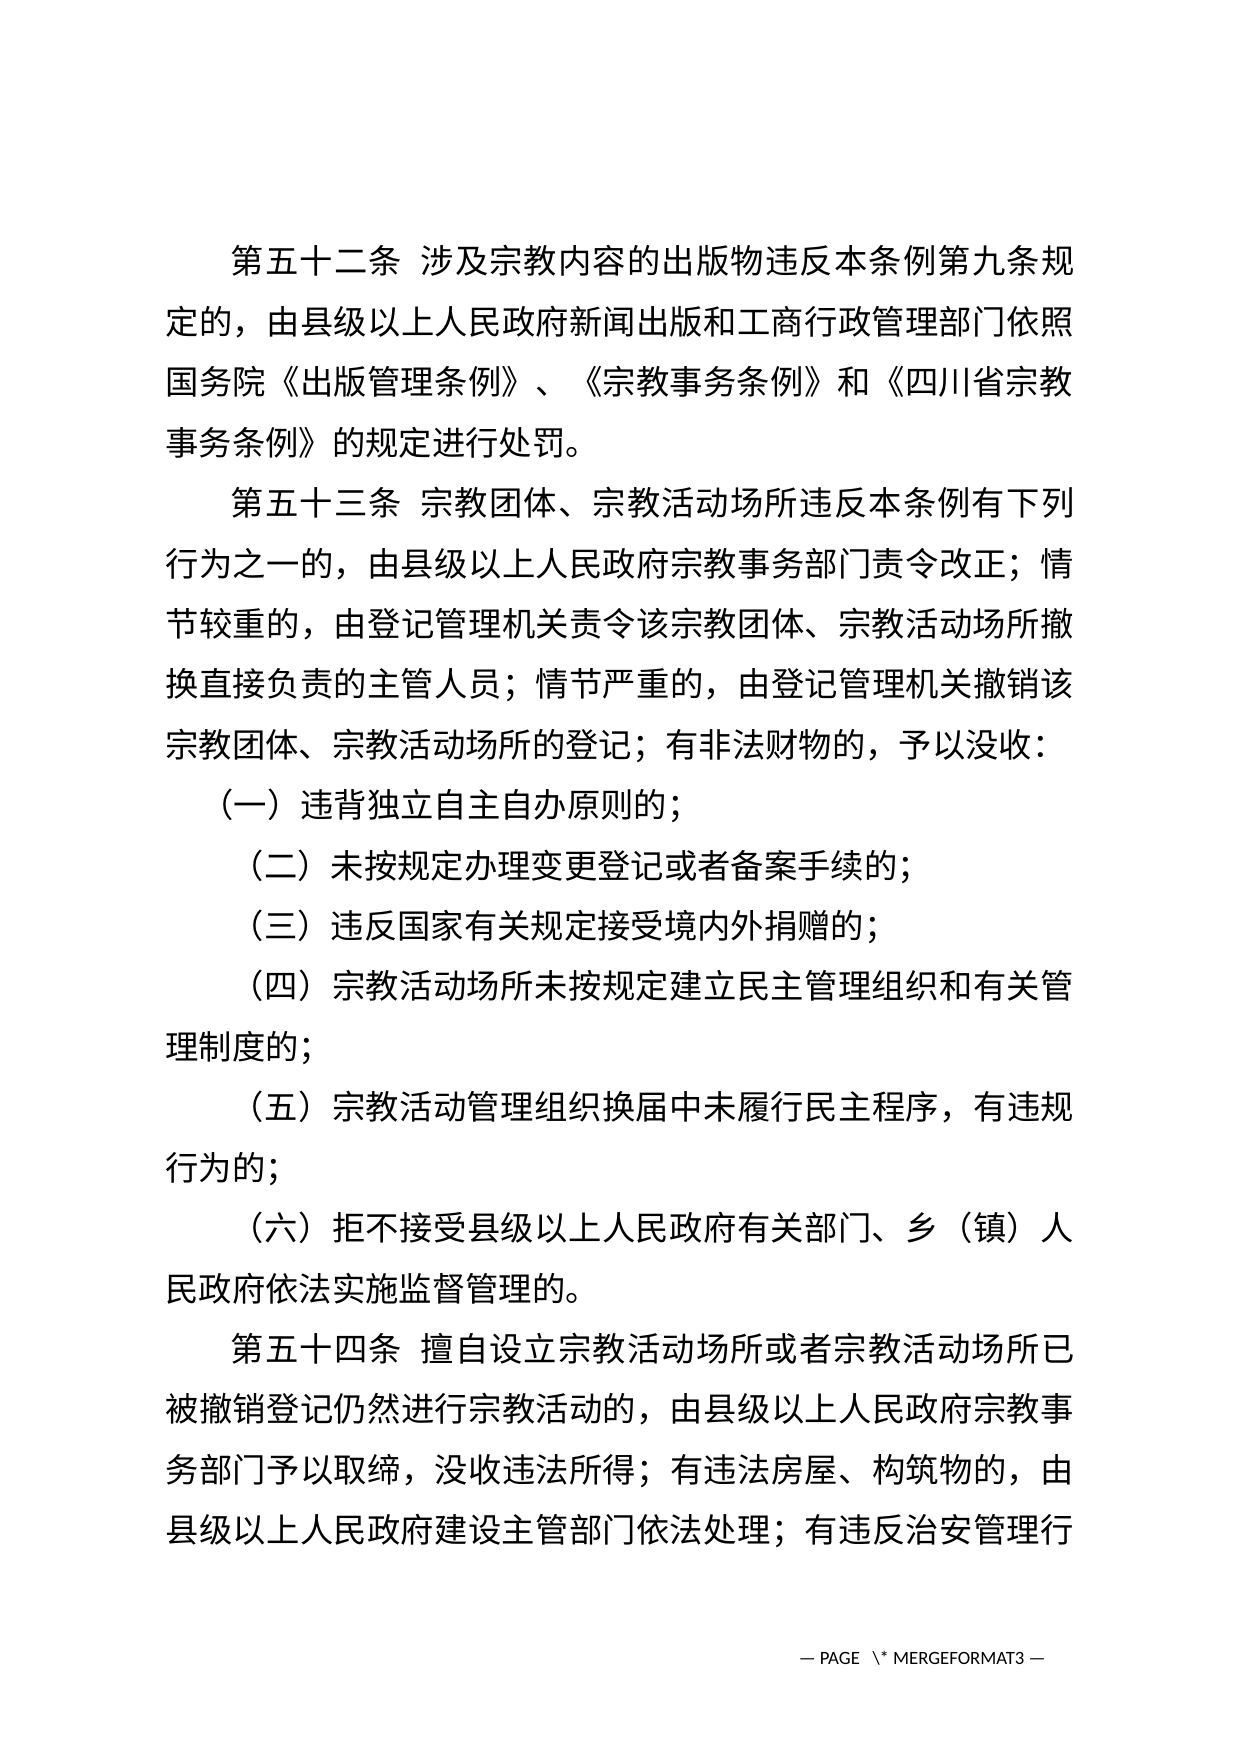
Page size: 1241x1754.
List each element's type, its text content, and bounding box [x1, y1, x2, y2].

text （五）宗教活动管理组织换届中未履行民主程序，有违规行为的； [165, 1071, 1075, 1192]
text （三）违反国家有关规定接受境内外捐赠的； [165, 890, 1075, 951]
text （一）违背独立自主自办原则的； [165, 769, 1075, 830]
text （四）宗教活动场所未按规定建立民主管理组织和有关管理制度的； [165, 951, 1075, 1071]
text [165, 1313, 1075, 1555]
text （二）未按规定办理变更登记或者备案手续的； [165, 830, 1075, 890]
text （六）拒不接受县级以上人民政府有关部门、乡（镇）人民政府依法实施监督管理的。 [165, 1192, 1075, 1313]
text 第五十三条 宗教团体、宗教活动场所违反本条例有下列行为之一的，由县级以上人民政府宗教事务部门责令改正；情节较重的，由登记管理机关责令该宗教团体、宗教活动场所撤换直接负责的主管人员；情节严重的，由登记管理机关撤销该宗教团体、宗教活动场所的登记；有非法财物的，予以没收： [165, 467, 1075, 769]
text 第五十二条 涉及宗教内容的出版物违反本条例第九条规定的，由县级以上人民政府新闻出版和工商行政管理部门依照国务院《出版管理条例》、《宗教事务条例》和《四川省宗教事务条例》的规定进行处罚。 [165, 226, 1075, 467]
